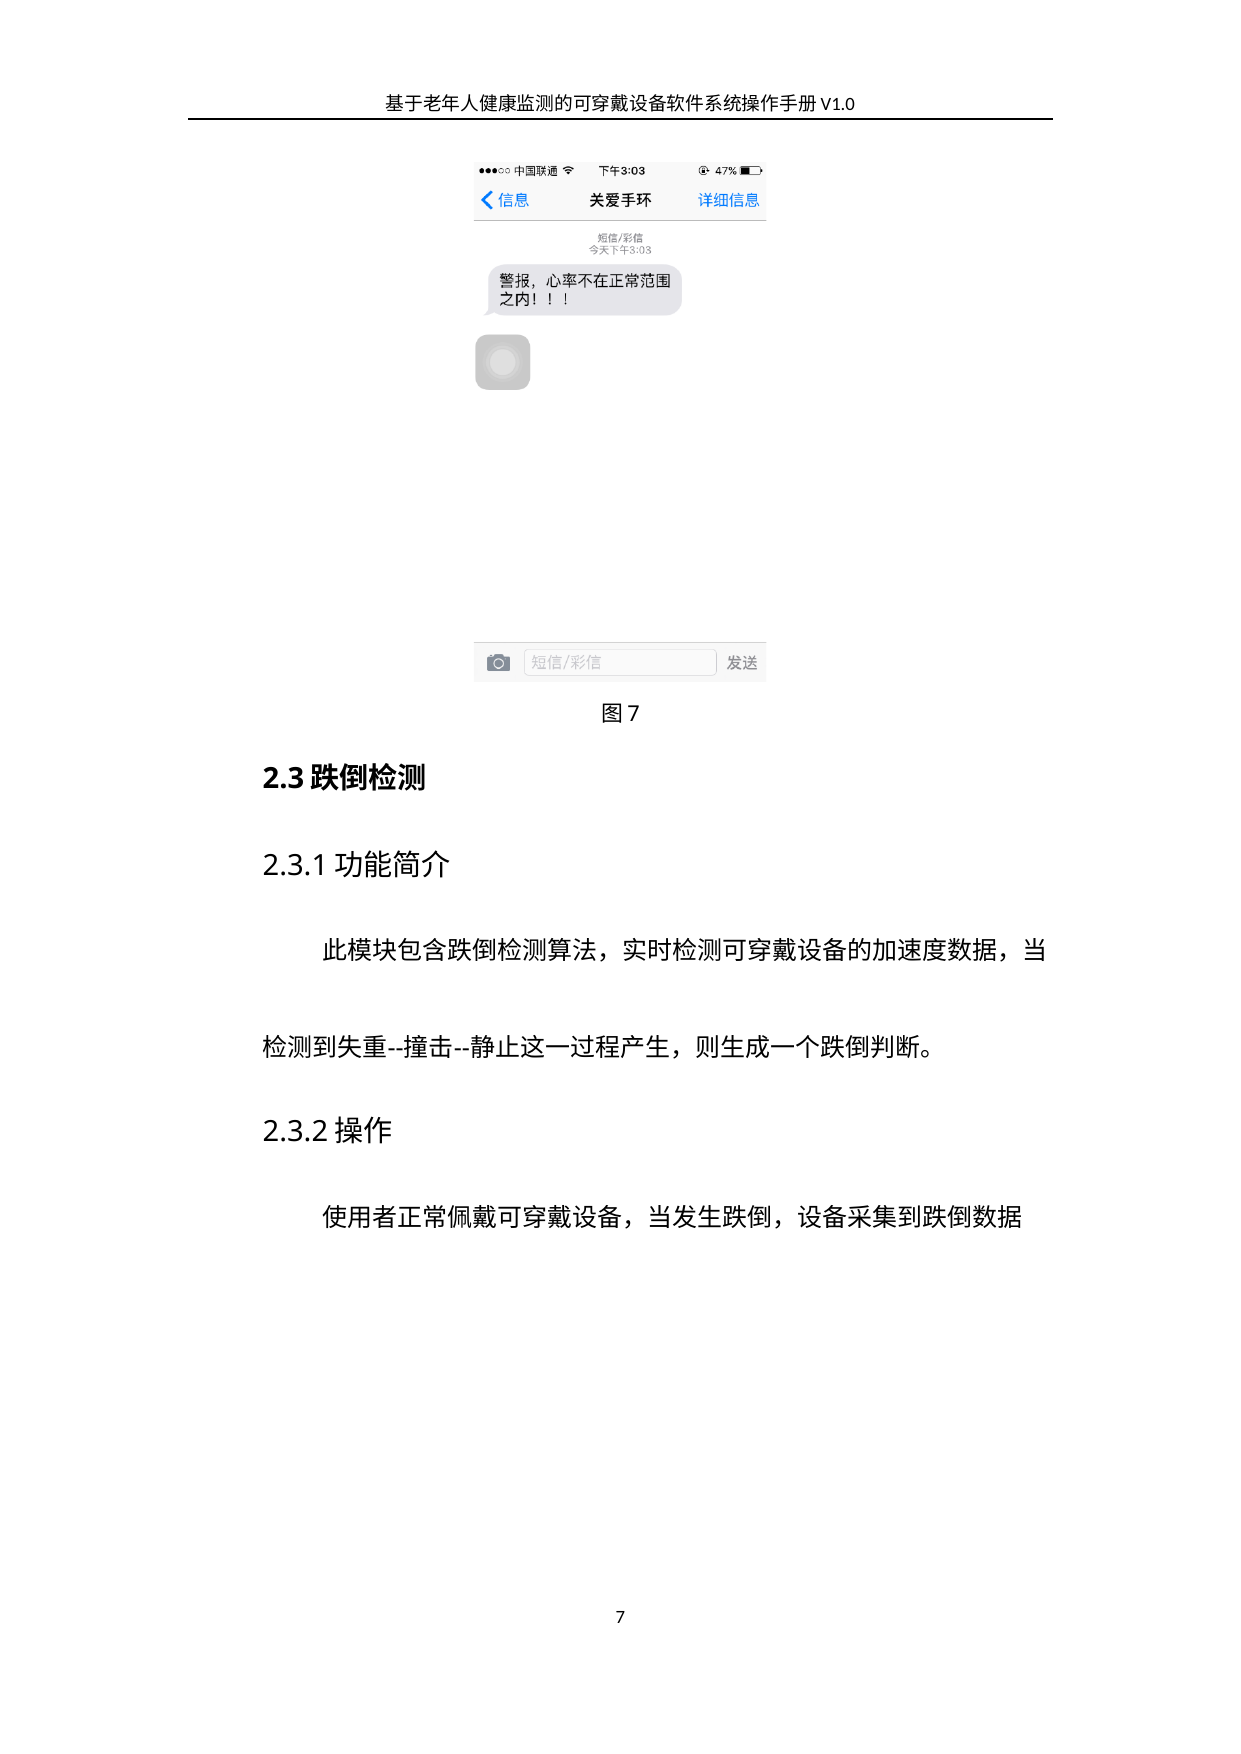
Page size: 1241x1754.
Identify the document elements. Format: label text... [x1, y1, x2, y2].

picture [473, 162, 767, 682]
list 2.3.1功能简介 [262, 830, 1053, 895]
text 图7 [187, 695, 1053, 728]
list 此模块包含跌倒检测算法，实时检测可穿戴设备的加速度数据，当检测到失重--撞击--静止这一过程产生，则生成一个跌倒判断。 [262, 916, 1053, 1078]
list 2.3跌倒检测 [262, 744, 1053, 809]
list 2.3.2操作 [262, 1097, 1053, 1162]
list 使用者正常佩戴可穿戴设备，当发生跌倒，设备采集到跌倒数据 [262, 1183, 1053, 1248]
